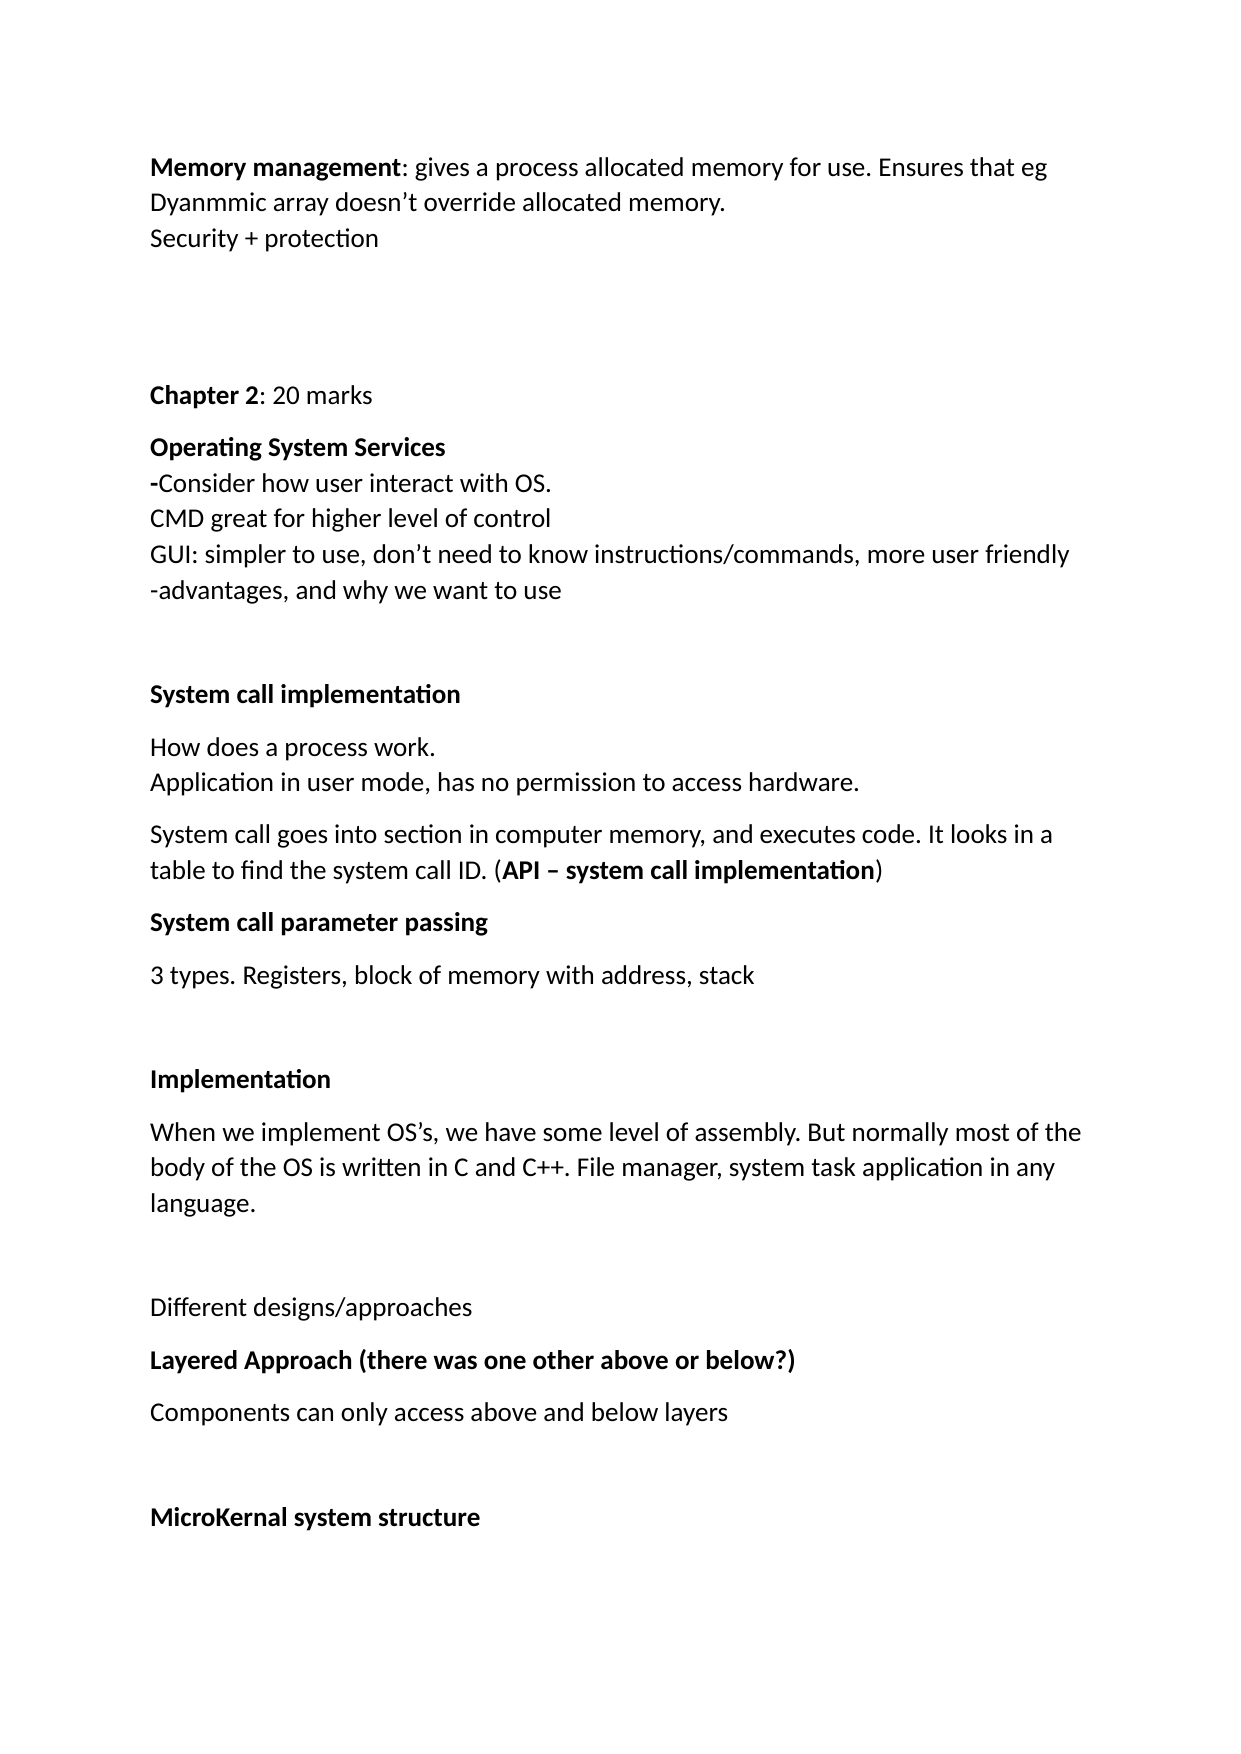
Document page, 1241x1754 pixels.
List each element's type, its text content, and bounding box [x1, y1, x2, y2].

text Different designs/approaches [150, 1291, 1090, 1324]
text MicroKernal system structure [150, 1500, 1090, 1533]
text System call parameter passing [150, 906, 1090, 939]
text System call implementation [150, 677, 1090, 711]
text Chapter 2: 20 marks [150, 378, 1090, 411]
text How does a process work. Application in user mode, has no permission to access hardware. [150, 730, 1090, 798]
text When we implement OS’s, we have some level of assembly. But normally most of the body of the OS is written in C and C++. File manager, system task application in any language. [150, 1115, 1090, 1219]
text System call goes into section in computer memory, and executes code. It looks in a table to find the system call ID. (API – system call implementation) [150, 818, 1090, 886]
text 3 types. Registers, block of memory with address, stack [150, 958, 1090, 991]
text Layered Approach (there was one other above or below?) [150, 1343, 1090, 1376]
text Operating System Services -Consider how user interact with OS. CMD great for higher level of control GUI: simpler to use, don’t need to know instructions/commands, more user friendly -advantages, and why we want to use [150, 430, 1090, 606]
text Memory management: gives a process allocated memory for use. Ensures that eg Dyanmmic array doesn’t override allocated memory. Security + protection [150, 150, 1090, 254]
text Components can only access above and below layers [150, 1395, 1090, 1428]
text Implementation [150, 1062, 1090, 1096]
